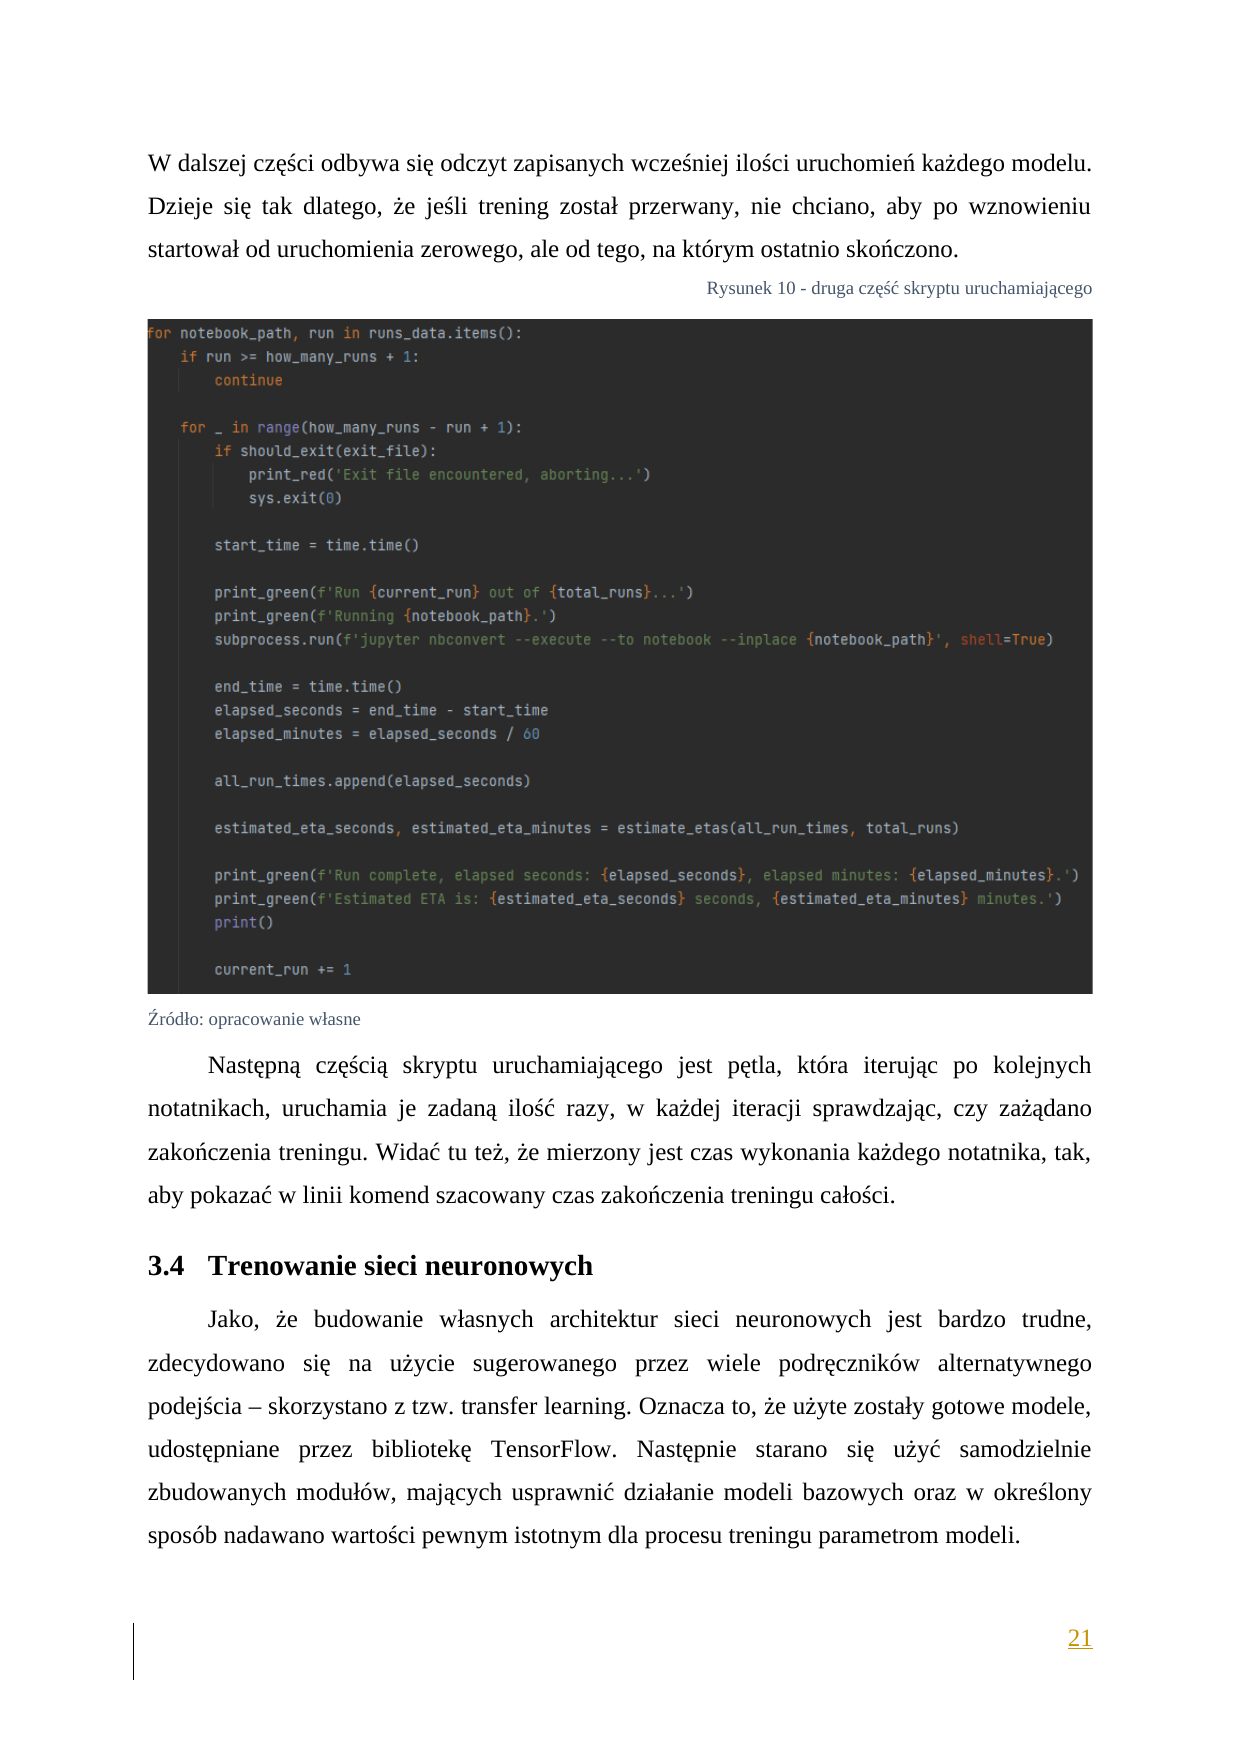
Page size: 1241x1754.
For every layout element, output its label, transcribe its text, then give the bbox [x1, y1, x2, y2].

text Rysunek - druga część skryptu uruchamiającego [148, 277, 1093, 298]
text Następną częścią skryptu uruchamiającego jest pętla, która iterując po kolejnych notatnikach, uruchamia je zadaną ilość razy, w każdej iteracji sprawdzając, czy zażądano zakończenia treningu. Widać tu też, że mierzony jest czas wykonania każdego notatnika, tak, aby pokazać w linii komend szacowany czas zakończenia treningu całości. [148, 1050, 1093, 1208]
subtitle Trenowanie sieci neuronowych [148, 1248, 1093, 1281]
text Jako, że budowanie własnych architektur sieci neuronowych jest bardzo trudne, zdecydowano się na użycie sugerowanego przez wiele podręczników alternatywnego podejścia – skorzystano z tzw. transfer learning. Oznacza to, że użyte zostały gotowe modele, udostępniane przez bibliotekę TensorFlow. Następnie starano się użyć samodzielnie zbudowanych modułów, mających usprawnić działanie modeli bazowych oraz w określony sposób nadawano wartości pewnym istotnym dla procesu treningu parametrom modeli. [148, 1304, 1093, 1549]
text W dalszej części odbywa się odczyt zapisanych wcześniej ilości uruchomień każdego modelu. Dzieje się tak dlatego, że jeśli trening został przerwany, nie chciano, aby po wznowieniu startował od uruchomienia zerowego, ale od tego, na którym ostatnio skończono. [148, 148, 1093, 263]
picture [147, 319, 1093, 994]
text Źródło: opracowanie własne [148, 1008, 1093, 1029]
